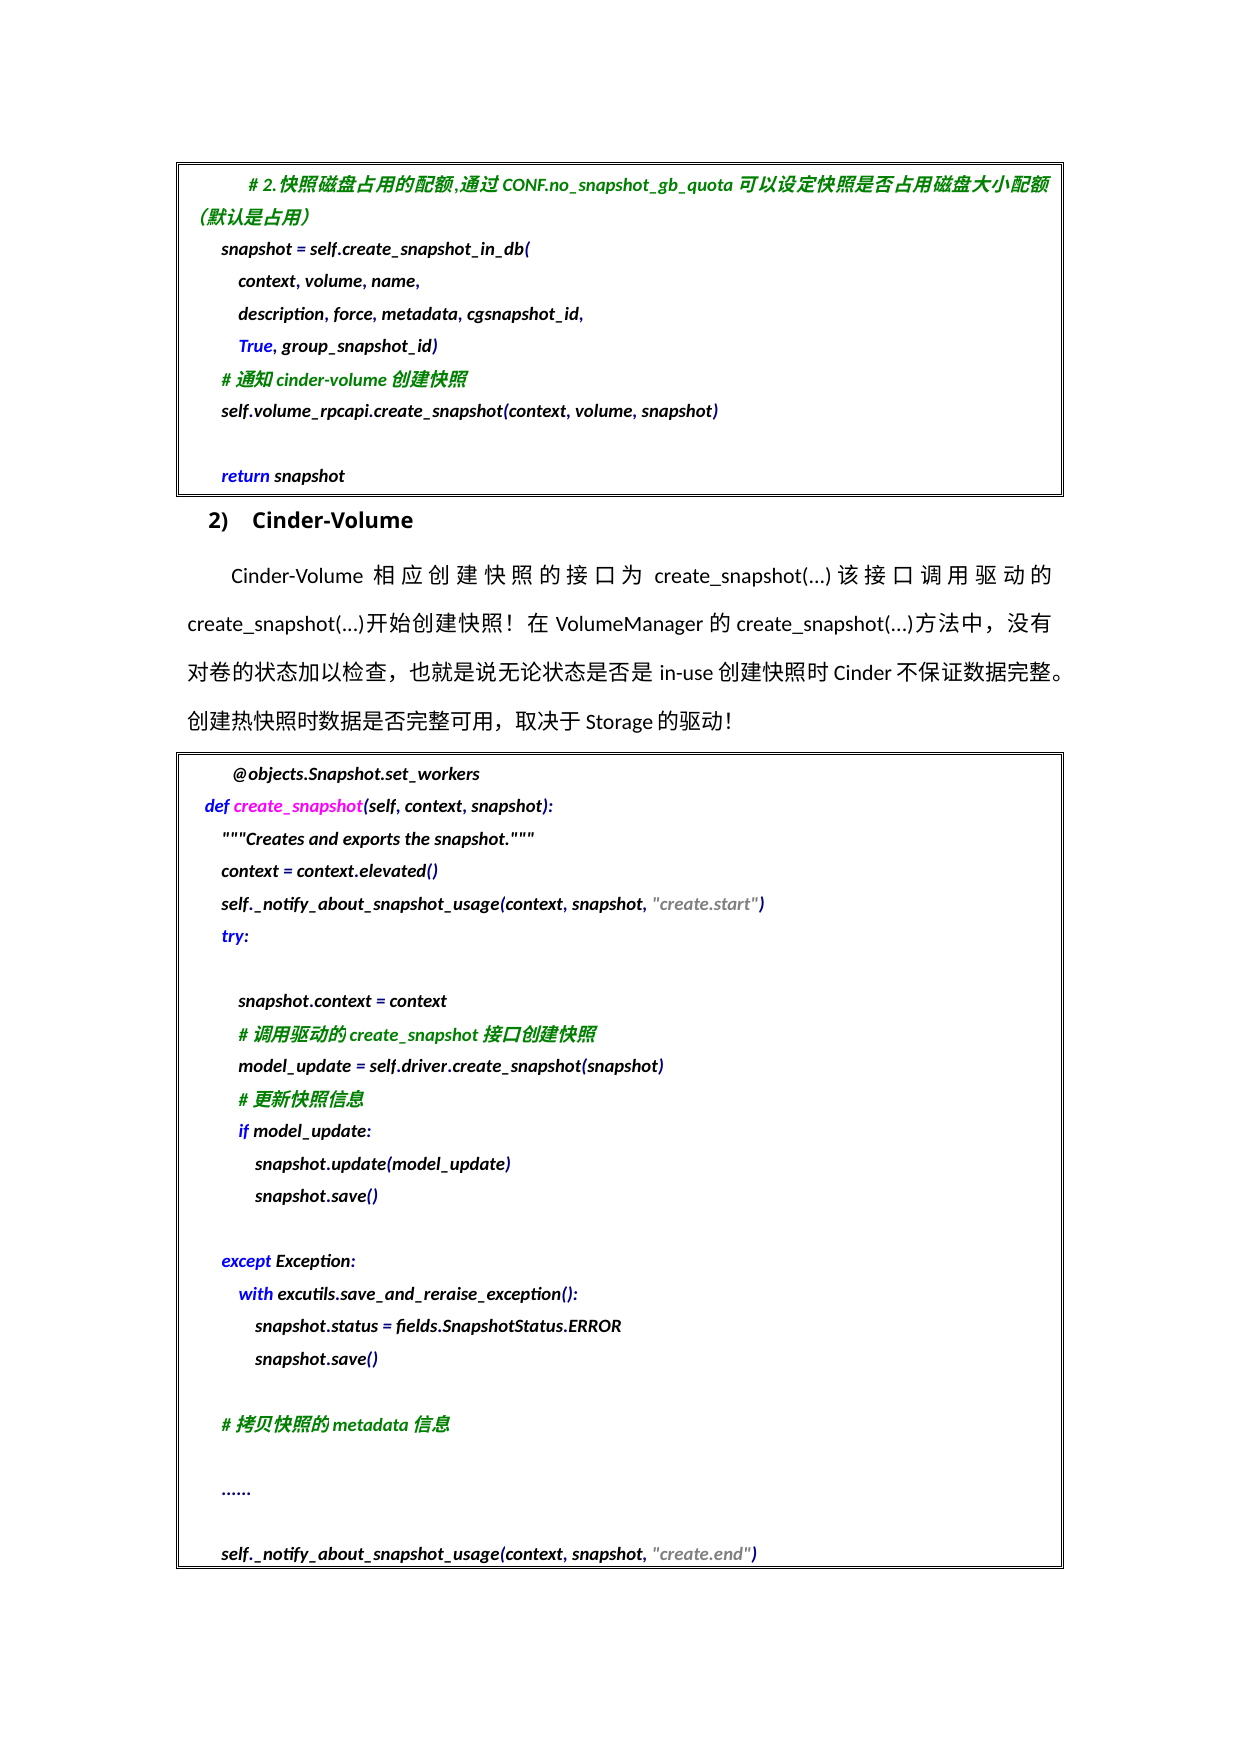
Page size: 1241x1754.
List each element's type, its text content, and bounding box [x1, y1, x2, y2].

text # 更新快照信息 [187, 1082, 1053, 1114]
text True, group_snapshot_id) [187, 330, 1053, 362]
text if model_update: [187, 1114, 1053, 1147]
text # 2.快照磁盘占用的配额,通过CONF.no_snapshot_gb_quota可以设定快照是否占用磁盘大小配额（默认是占用） [179, 165, 1061, 232]
text ...... [187, 1472, 1053, 1504]
text snapshot.update(model_update) [187, 1147, 1053, 1179]
text description, force, metadata, cgsnapshot_id, [187, 297, 1053, 330]
text snapshot.save() [187, 1342, 1053, 1374]
text # 拷贝快照的metadata信息 [187, 1407, 1053, 1439]
text try: [187, 919, 1053, 952]
text @objects.Snapshot.set_workers [179, 755, 1061, 789]
text def create_snapshot(self, context, snapshot): [187, 789, 1053, 822]
text self._notify_about_snapshot_usage(context, snapshot, "create.start") [187, 887, 1053, 919]
text snapshot = self.create_snapshot_in_db( [187, 232, 1053, 265]
text # 调用驱动的create_snapshot接口创建快照 [187, 1017, 1053, 1049]
text self.volume_rpcapi.create_snapshot(context, volume, snapshot) [187, 395, 1053, 427]
text snapshot.context = context [187, 984, 1053, 1017]
title Cinder-Volume [208, 504, 1053, 536]
text snapshot.save() [187, 1179, 1053, 1212]
text context = context.elevated() [187, 854, 1053, 887]
text self._notify_about_snapshot_usage(context, snapshot, "create.end") [187, 1537, 1053, 1566]
text with excutils.save_and_reraise_exception(): [187, 1277, 1053, 1309]
text model_update = self.driver.create_snapshot(snapshot) [187, 1049, 1053, 1082]
text """Creates and exports the snapshot.""" [187, 822, 1053, 854]
text return snapshot [179, 454, 1061, 494]
text Cinder-Volume相应创建快照的接口为create_snapshot(...)该接口调用驱动的create_snapshot(...)开始创建快照！在VolumeManager的create_snapshot(...)方法中，没有对卷的状态加以检查，也就是说无论状态是否是in-use创建快照时Cinder不保证数据完整。创建热快照时数据是否完整可用，取决于Storage的驱动！ [187, 557, 1053, 736]
text context, volume, name, [187, 265, 1053, 297]
text except Exception: [187, 1244, 1053, 1277]
text snapshot.status = fields.SnapshotStatus.ERROR [187, 1309, 1053, 1342]
text # 通知cinder-volume创建快照 [187, 362, 1053, 395]
